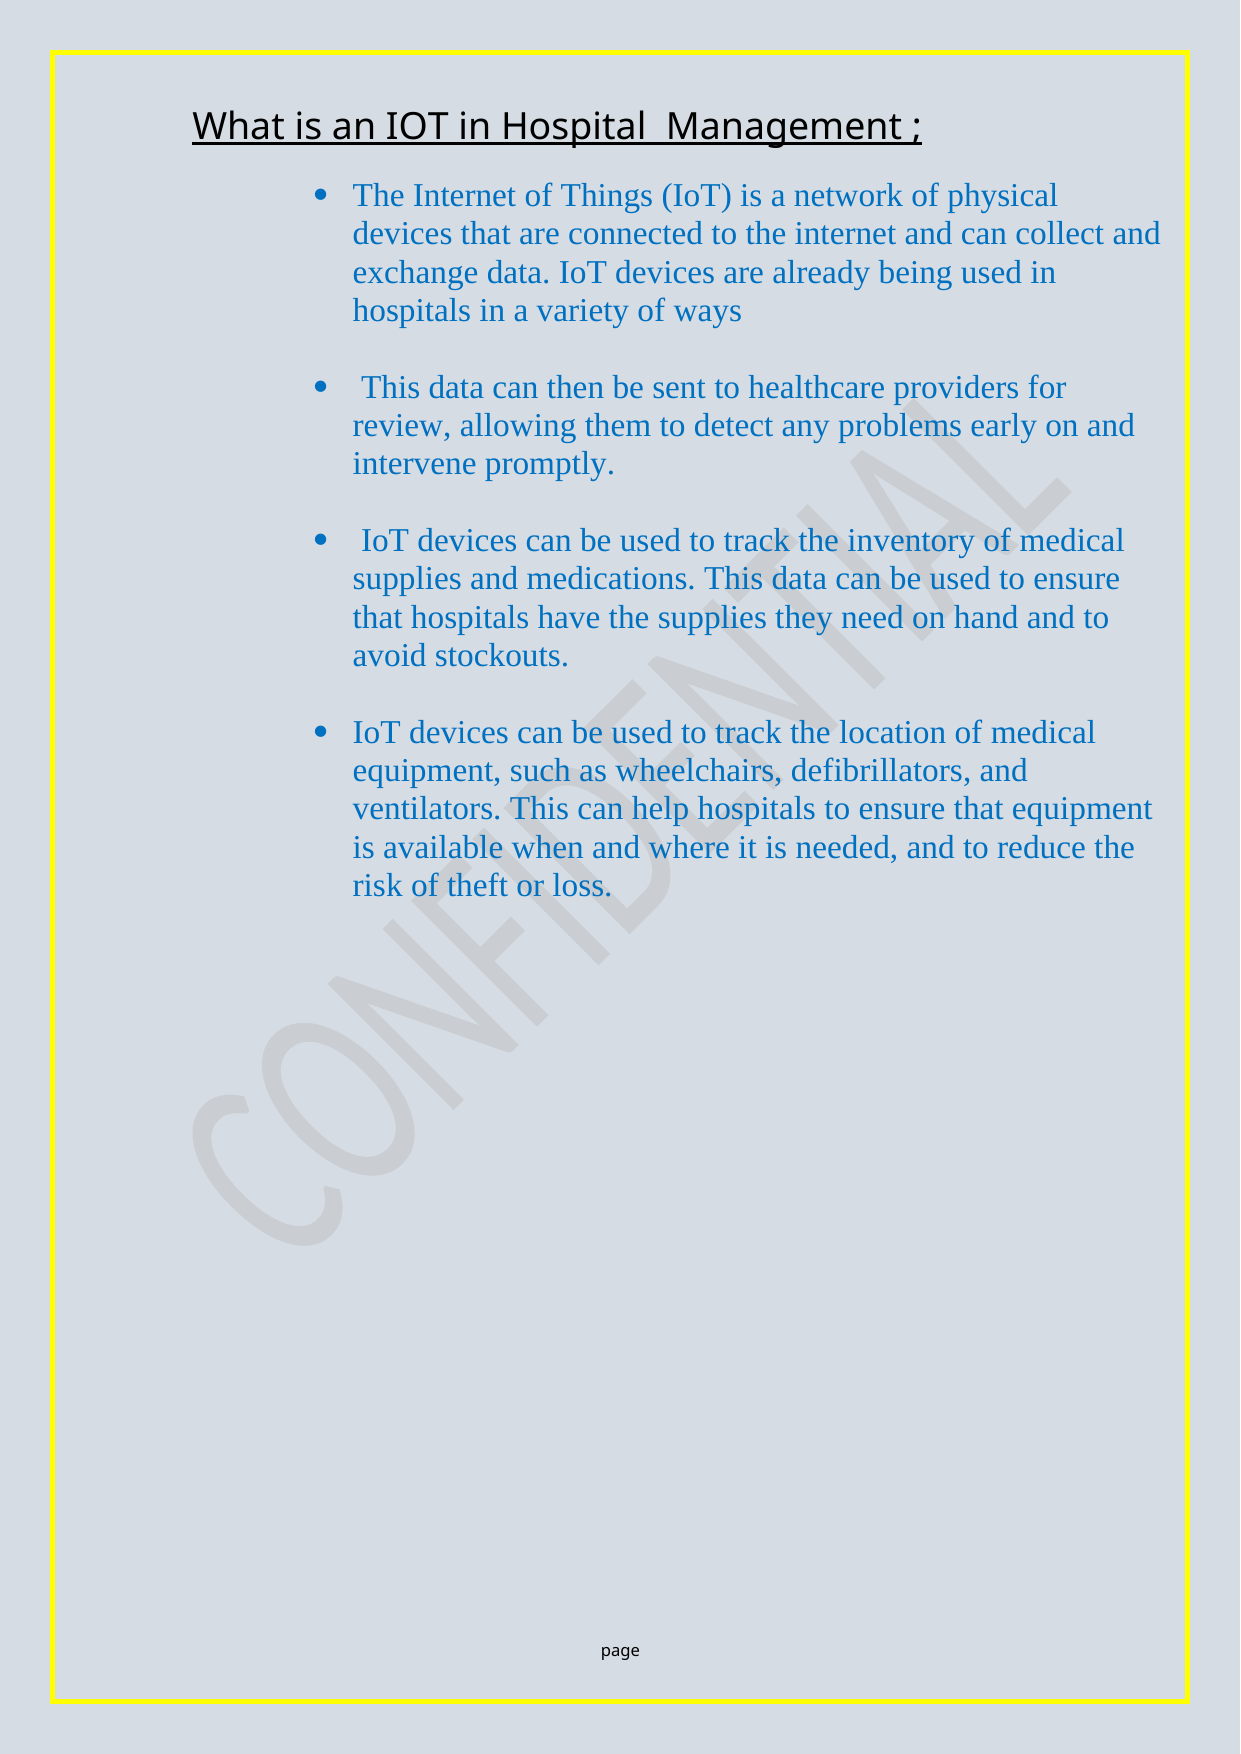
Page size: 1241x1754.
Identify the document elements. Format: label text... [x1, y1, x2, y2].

list The Internet of Things (IoT) is a network of physical devices that are connected to the internet and can collect and exchange data. IoT devices are already being used in hospitals in a variety of ways [315, 175, 1165, 328]
text What is an IOT in Hospital Management ; [75, 99, 1165, 150]
list IoT devices can be used to track the inventory of medical supplies and medications. This data can be used to ensure that hospitals have the supplies they need on hand and to avoid stockouts. [315, 520, 1165, 673]
list This data can then be sent to healthcare providers for review, allowing them to detect any problems early on and intervene promptly. [315, 367, 1165, 482]
list IoT devices can be used to track the location of medical equipment, such as wheelchairs, defibrillators, and ventilators. This can help hospitals to ensure that equipment is available when and where it is needed, and to reduce the risk of theft or loss. [315, 712, 1165, 903]
